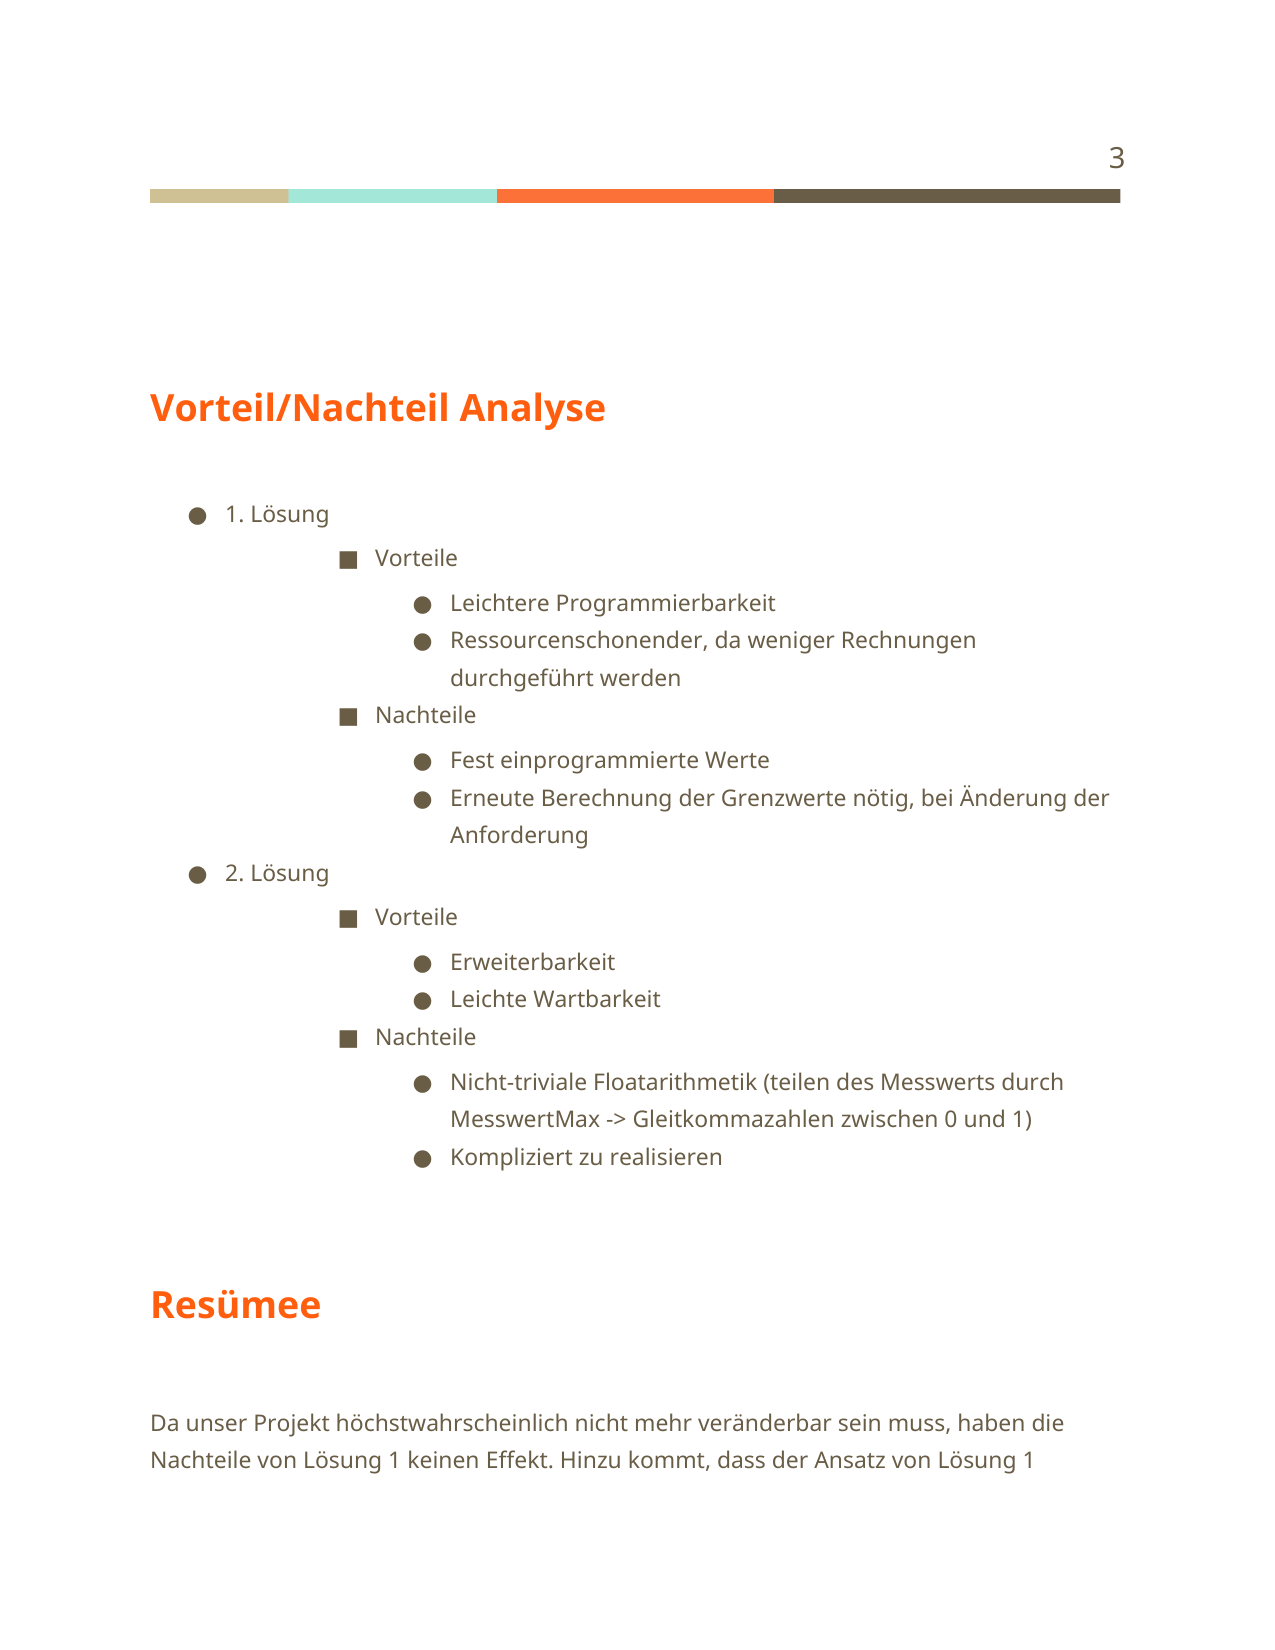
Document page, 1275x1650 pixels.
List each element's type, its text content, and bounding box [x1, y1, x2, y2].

list Leichte Wartbarkeit [412, 983, 1125, 1015]
list Erneute Berechnung der Grenzwerte nötig, bei Änderung der Anforderung [412, 782, 1125, 850]
picture [150, 189, 1121, 203]
list Nachteile [337, 699, 1125, 731]
list Ressourcenschonender, da weniger Rechnungen durchgeführt werden [412, 624, 1125, 693]
list Vorteile [337, 542, 1125, 573]
list Nachteile [337, 1021, 1125, 1052]
subtitle Resümee [150, 1278, 1125, 1329]
list 2. Lösung [187, 857, 1125, 888]
list Erweiterbarkeit [412, 946, 1125, 977]
subtitle Vorteil/Nachteil Analyse [150, 381, 1125, 432]
list Vorteile [337, 901, 1125, 932]
list Fest einprogrammierte Werte [412, 744, 1125, 775]
list 1. Lösung [187, 497, 1125, 529]
list Leichtere Programmierbarkeit [412, 587, 1125, 618]
list Kompliziert zu realisieren [412, 1141, 1125, 1172]
list Nicht-triviale Floatarithmetik (teilen des Messwerts durch MesswertMax -> Gleitkommazahlen zwischen 0 und 1) [412, 1066, 1125, 1134]
